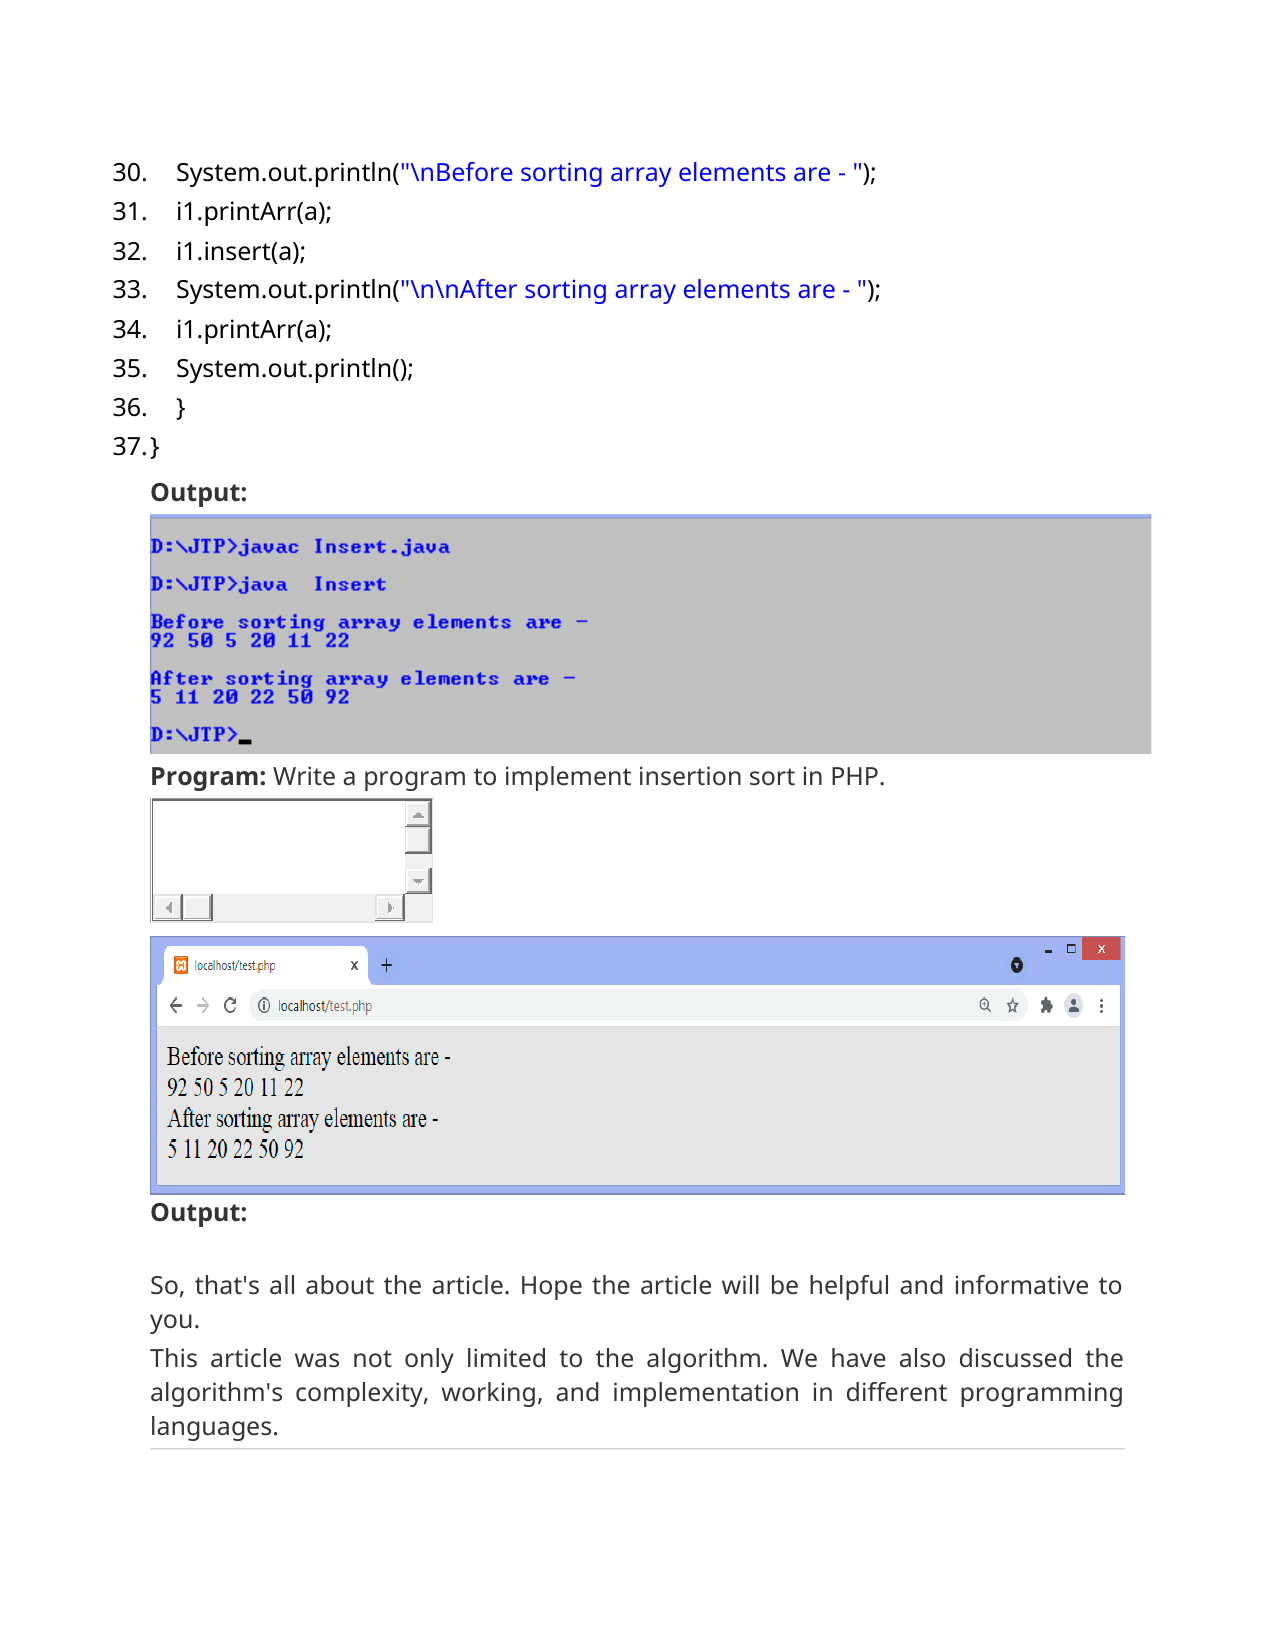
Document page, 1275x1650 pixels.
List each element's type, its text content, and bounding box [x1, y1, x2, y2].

list System.out.println("\nBefore sorting array elements are - "); [112, 150, 1125, 189]
list System.out.println("\n\nAfter sorting array elements are - "); [112, 267, 1125, 306]
list i1.insert(a); [112, 228, 1125, 267]
list i1.printArr(a); [112, 189, 1125, 228]
text Output: [150, 1195, 1125, 1228]
text This article was not only limited to the algorithm. We have also discussed the algorithm's complexity, working, and implementation in different programming languages. [150, 1341, 1125, 1443]
list System.out.println(); [112, 345, 1125, 384]
text So, that's all about the article. Hope the article will be helpful and informative to you. [150, 1267, 1125, 1336]
list } [112, 423, 1125, 462]
picture [150, 936, 1125, 1195]
text Program: Write a program to implement insertion sort in PHP. [150, 758, 1125, 792]
list } [112, 384, 1125, 423]
picture [150, 514, 1152, 754]
text Output: [150, 475, 1125, 509]
list i1.printArr(a); [112, 306, 1125, 345]
